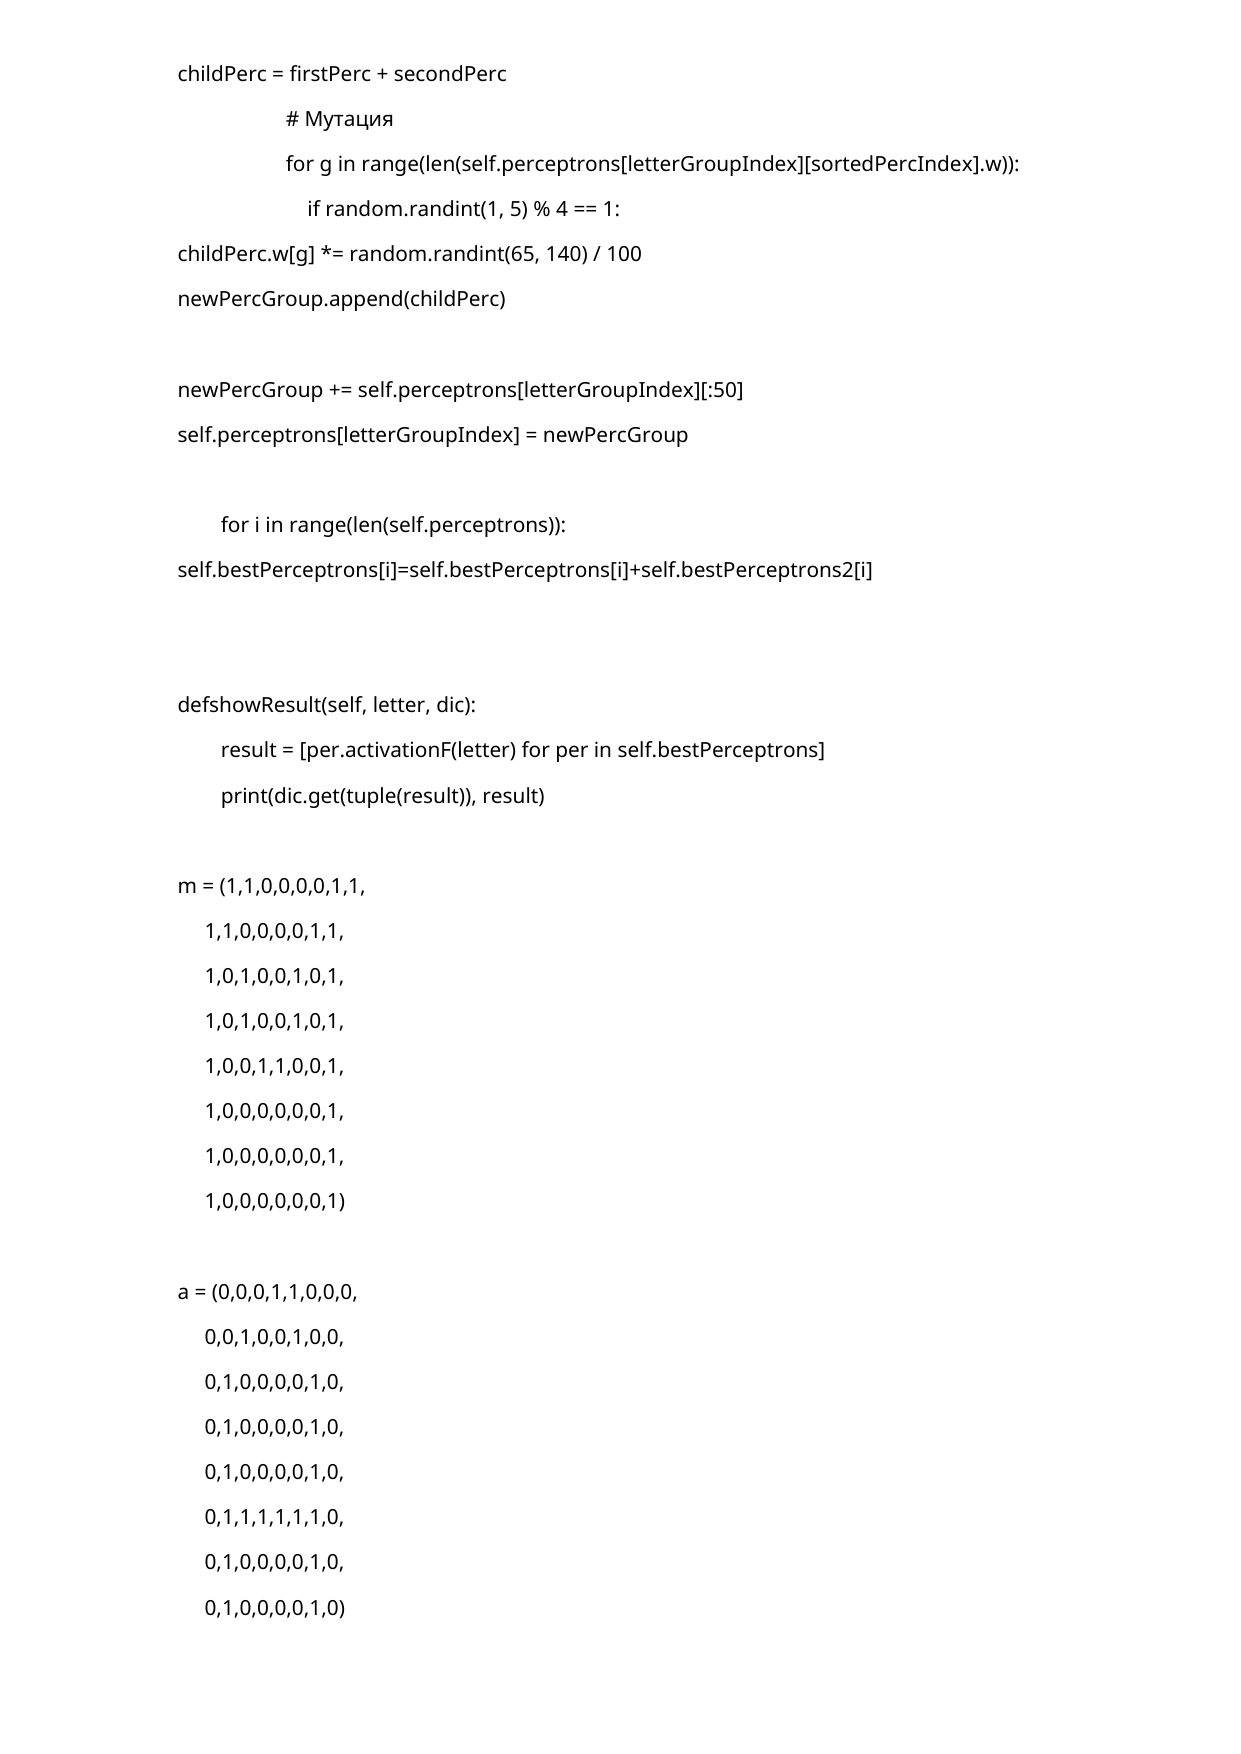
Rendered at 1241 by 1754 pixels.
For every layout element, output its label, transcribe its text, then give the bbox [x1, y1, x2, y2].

text 0,1,0,0,0,0,1,0) [177, 1593, 1152, 1621]
text 1,0,0,0,0,0,0,1, [177, 1142, 1152, 1170]
text for i in range(len(self.perceptrons)): [177, 510, 1152, 538]
text 0,1,0,0,0,0,1,0, [177, 1412, 1152, 1441]
text 0,0,1,0,0,1,0,0, [177, 1322, 1152, 1350]
text 0,1,0,0,0,0,1,0, [177, 1457, 1152, 1486]
text self.perceptrons[letterGroupIndex] = newPercGroup [177, 420, 1152, 448]
text defshowResult(self, letter, dic): [177, 691, 1152, 719]
text self.bestPerceptrons[i]=self.bestPerceptrons[i]+self.bestPerceptrons2[i] [177, 555, 1152, 584]
text 0,1,1,1,1,1,1,0, [177, 1502, 1152, 1531]
text 1,0,1,0,0,1,0,1, [177, 1006, 1152, 1035]
text m = (1,1,0,0,0,0,1,1, [177, 871, 1152, 899]
text childPerc.w[g] *= random.randint(65, 140) / 100 [177, 239, 1152, 268]
text 1,1,0,0,0,0,1,1, [177, 916, 1152, 944]
text 1,0,0,1,1,0,0,1, [177, 1051, 1152, 1080]
text 0,1,0,0,0,0,1,0, [177, 1547, 1152, 1576]
text 1,0,0,0,0,0,0,1, [177, 1096, 1152, 1125]
text 1,0,0,0,0,0,0,1) [177, 1187, 1152, 1215]
text 0,1,0,0,0,0,1,0, [177, 1367, 1152, 1396]
text print(dic.get(tuple(result)), result) [177, 781, 1152, 809]
text childPerc = firstPerc + secondPerc [177, 59, 1152, 87]
text a = (0,0,0,1,1,0,0,0, [177, 1277, 1152, 1305]
text # Мутация [177, 104, 1152, 133]
text newPercGroup.append(childPerc) [177, 284, 1152, 313]
text if random.randint(1, 5) % 4 == 1: [177, 194, 1152, 223]
text result = [per.activationF(letter) for per in self.bestPerceptrons] [177, 736, 1152, 764]
text 1,0,1,0,0,1,0,1, [177, 961, 1152, 989]
text for g in range(len(self.perceptrons[letterGroupIndex][sortedPercIndex].w)): [177, 149, 1152, 178]
text newPercGroup += self.perceptrons[letterGroupIndex][:50] [177, 375, 1152, 403]
